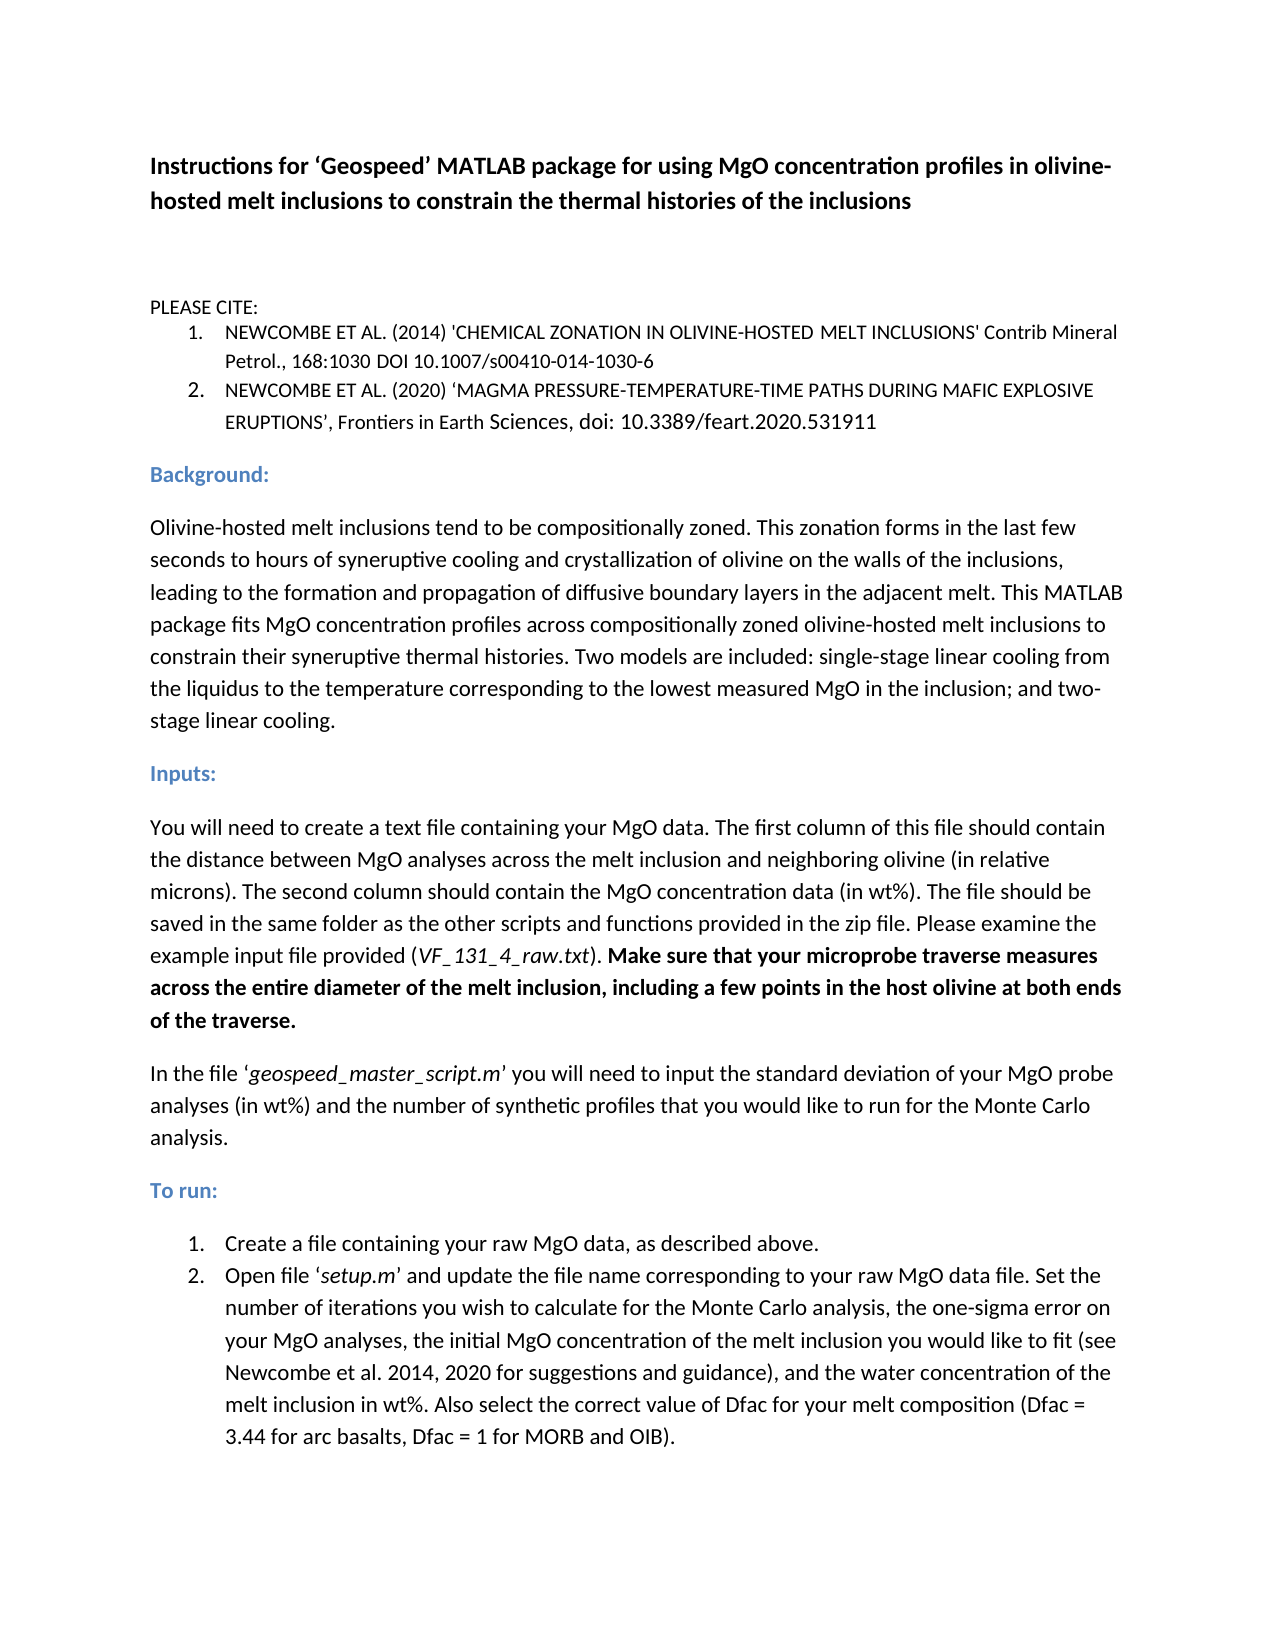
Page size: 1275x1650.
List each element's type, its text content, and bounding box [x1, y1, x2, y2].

text In the file ‘geospeed_master_script.m’ you will need to input the standard deviation of your MgO probe analyses (in wt%) and the number of synthetic profiles that you would like to run for the Monte Carlo analysis. [150, 1059, 1125, 1151]
text Background: [150, 460, 1125, 488]
list NEWCOMBE ET AL. (2014) 'CHEMICAL ZONATION IN OLIVINE-HOSTED MELT INCLUSIONS' Contrib Mineral Petrol., 168:1030 DOI 10.1007/s00410-014-1030-6 [187, 319, 1125, 375]
list Open file ‘setup.m’ and update the file name corresponding to your raw MgO data file. Set the number of iterations you wish to calculate for the Monte Carlo analysis, the one-sigma error on your MgO analyses, the initial MgO concentration of the melt inclusion you would like to fit (see Newcombe et al. 2014, 2020 for suggestions and guidance), and the water concentration of the melt inclusion in wt%. Also select the correct value of Dfac for your melt composition (Dfac = 3.44 for arc basalts, Dfac = 1 for MORB and OIB). [187, 1261, 1125, 1450]
text PLEASE CITE: [150, 294, 1125, 319]
text You will need to create a text file containing your MgO data. The first column of this file should contain the distance between MgO analyses across the melt inclusion and neighboring olivine (in relative microns). The second column should contain the MgO concentration data (in wt%). The file should be saved in the same folder as the other scripts and functions provided in the zip file. Please examine the example input file provided (VF_131_4_raw.txt). Make sure that your microprobe traverse measures across the entire diameter of the melt inclusion, including a few points in the host olivine at both ends of the traverse. [150, 813, 1125, 1034]
text Inputs: [150, 759, 1125, 788]
list Create a file containing your raw MgO data, as described above. [187, 1229, 1125, 1257]
text Instructions for ‘Geospeed’ MATLAB package for using MgO concentration profiles in olivine-hosted melt inclusions to constrain the thermal histories of the inclusions [150, 150, 1125, 216]
text To run: [150, 1176, 1125, 1204]
list NEWCOMBE ET AL. (2020) ‘MAGMA PRESSURE-TEMPERATURE-TIME PATHS DURING MAFIC EXPLOSIVE ERUPTIONS’, Frontiers in Earth Sciences, doi: 10.3389/feart.2020.531911 [187, 375, 1125, 435]
text Olivine-hosted melt inclusions tend to be compositionally zoned. This zonation forms in the last few seconds to hours of syneruptive cooling and crystallization of olivine on the walls of the inclusions, leading to the formation and propagation of diffusive boundary layers in the adjacent melt. This MATLAB package fits MgO concentration profiles across compositionally zoned olivine-hosted melt inclusions to constrain their syneruptive thermal histories. Two models are included: single-stage linear cooling from the liquidus to the temperature corresponding to the lowest measured MgO in the inclusion; and two-stage linear cooling. [150, 513, 1125, 734]
